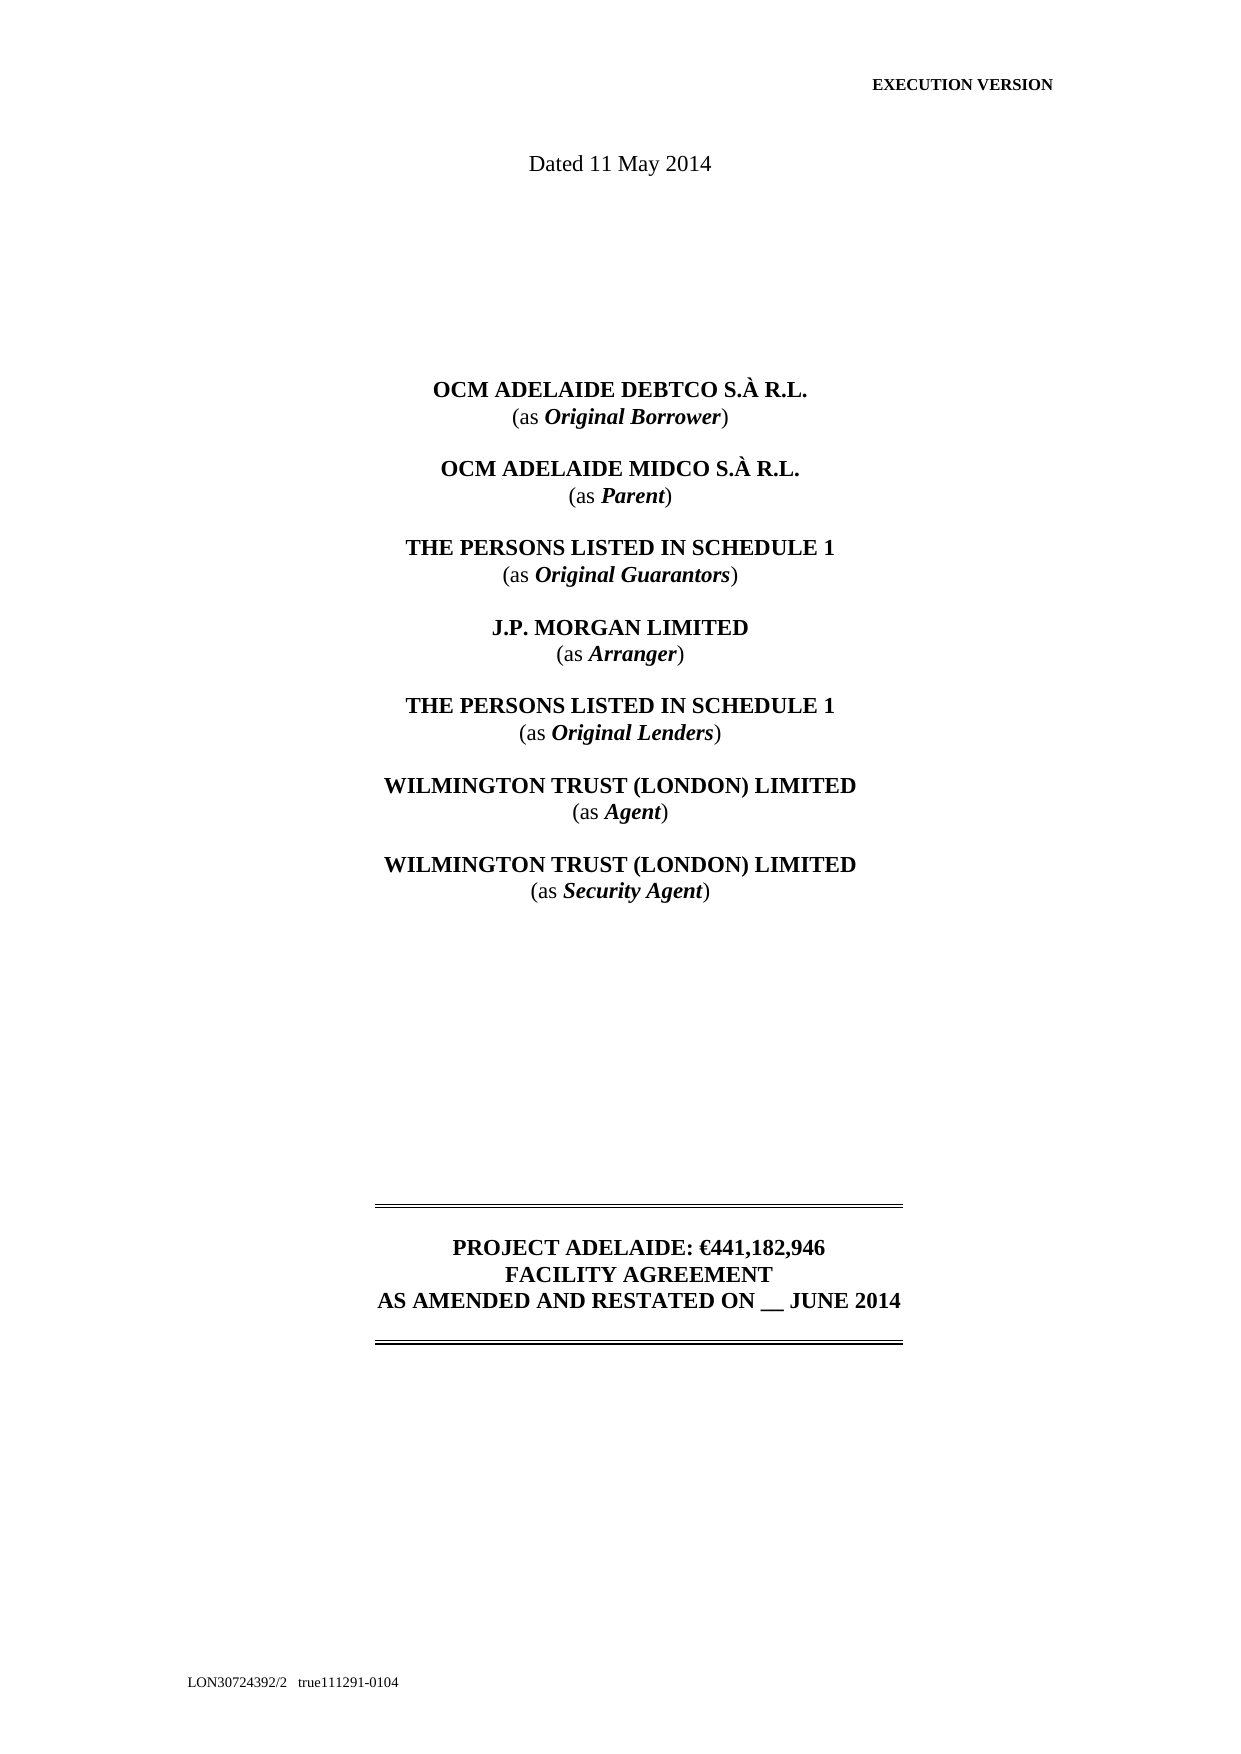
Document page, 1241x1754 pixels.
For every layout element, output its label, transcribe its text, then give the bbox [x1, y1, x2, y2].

text OCM ADELAIDE DEBTCO S.À R.L. (as Original Borrower) OCM ADELAIDE MIDCO S.À R.L. (as Parent) THE PERSONS LISTED IN SCHEDULE 1 (as Original Guarantors) J.P. MORGAN LIMITED (as Arranger) THE PERSONS LISTED IN SCHEDULE 1 (as Original Lenders) WILMINGTON TRUST (LONDON) LIMITED (as Agent) WILMINGTON TRUST (LONDON) LIMITED (as Security Agent) [187, 376, 1053, 903]
text FACILITY AGREEMENT [375, 1256, 903, 1282]
text Dated 11 May 2014 [187, 150, 1053, 176]
text PROJECT : €441,182,946 [375, 1208, 903, 1256]
text AS AMENDED AND RESTATED ON __ JUNE 2014 [375, 1282, 903, 1340]
